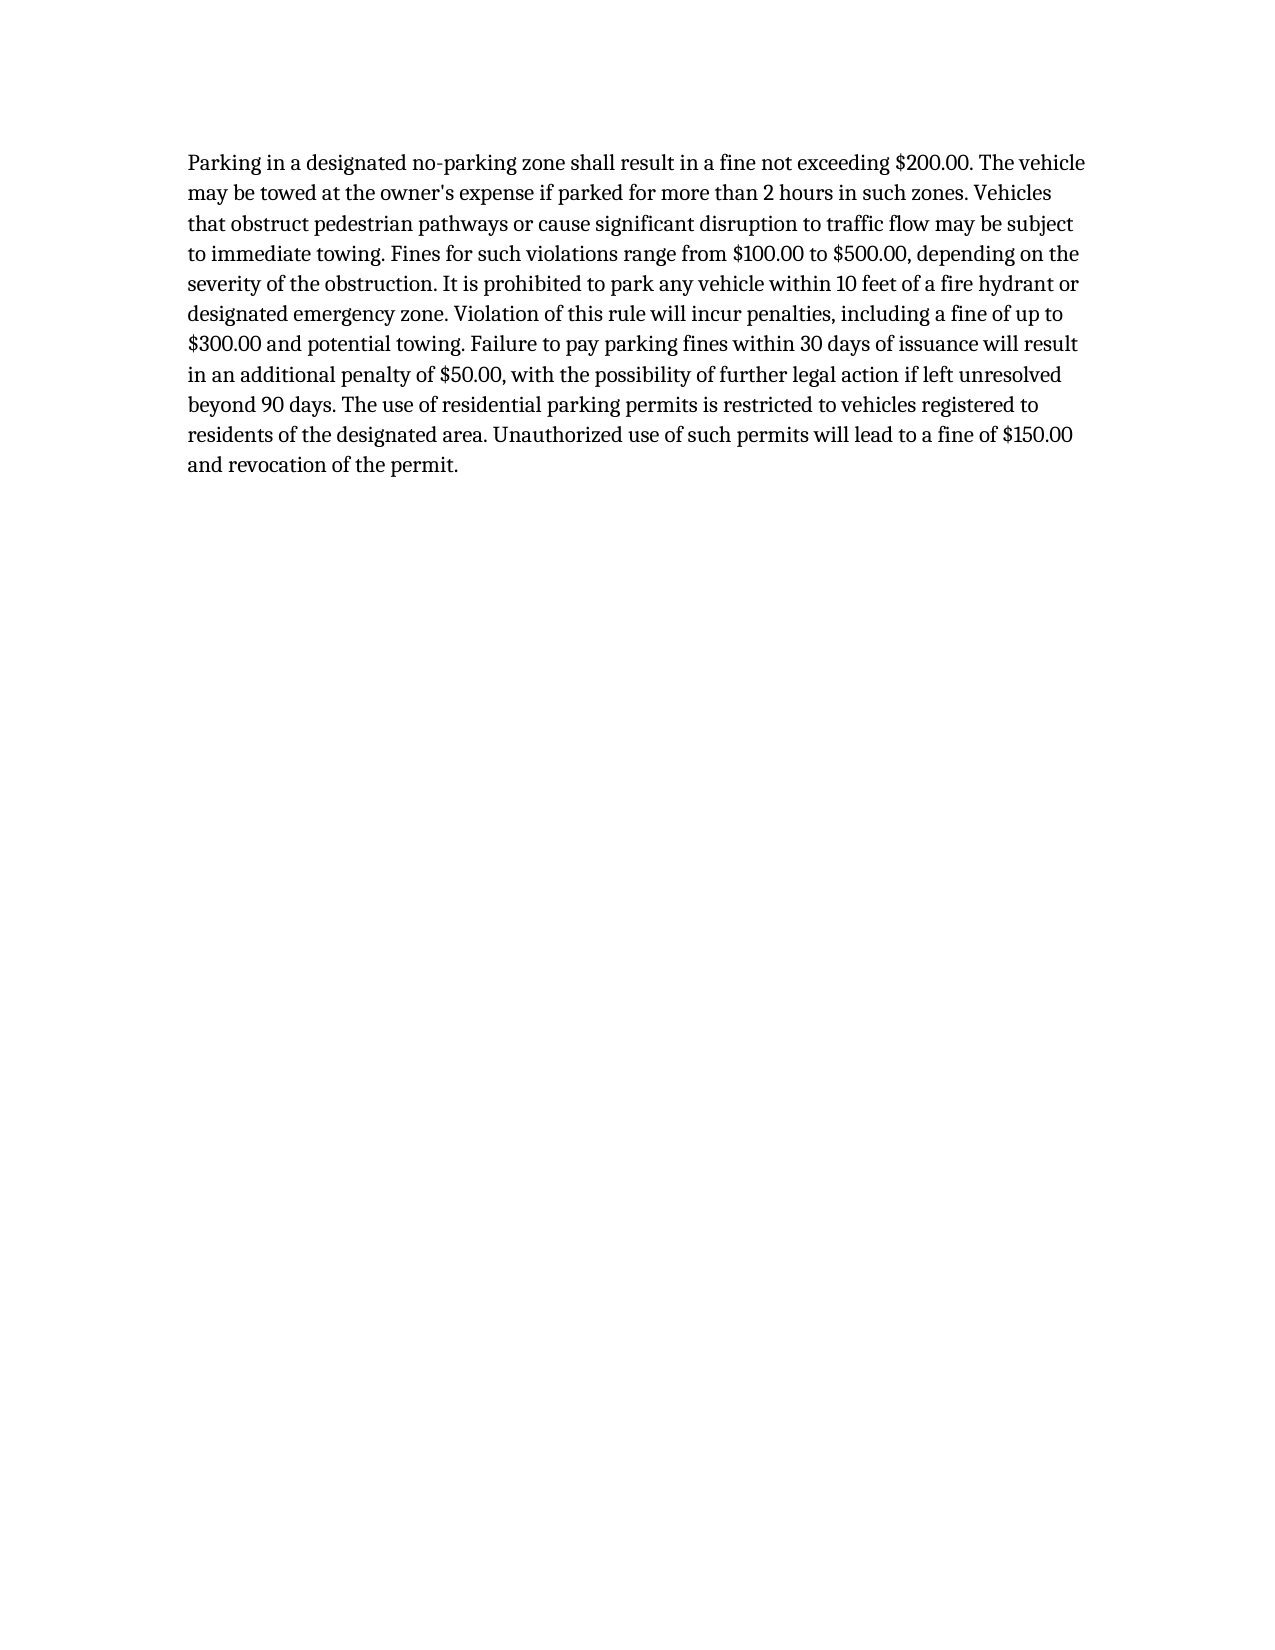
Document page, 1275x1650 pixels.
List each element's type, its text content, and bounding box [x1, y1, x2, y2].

text Parking in a designated no-parking zone shall result in a fine not exceeding $200.00. The vehicle may be towed at the owner's expense if parked for more than 2 hours in such zones. Vehicles that obstruct pedestrian pathways or cause significant disruption to traffic flow may be subject to immediate towing. Fines for such violations range from $100.00 to $500.00, depending on the severity of the obstruction. It is prohibited to park any vehicle within 10 feet of a fire hydrant or designated emergency zone. Violation of this rule will incur penalties, including a fine of up to $300.00 and potential towing. Failure to pay parking fines within 30 days of issuance will result in an additional penalty of $50.00, with the possibility of further legal action if left unresolved beyond 90 days. The use of residential parking permits is restricted to vehicles registered to residents of the designated area. Unauthorized use of such permits will lead to a fine of $150.00 and revocation of the permit. [187, 150, 1087, 478]
